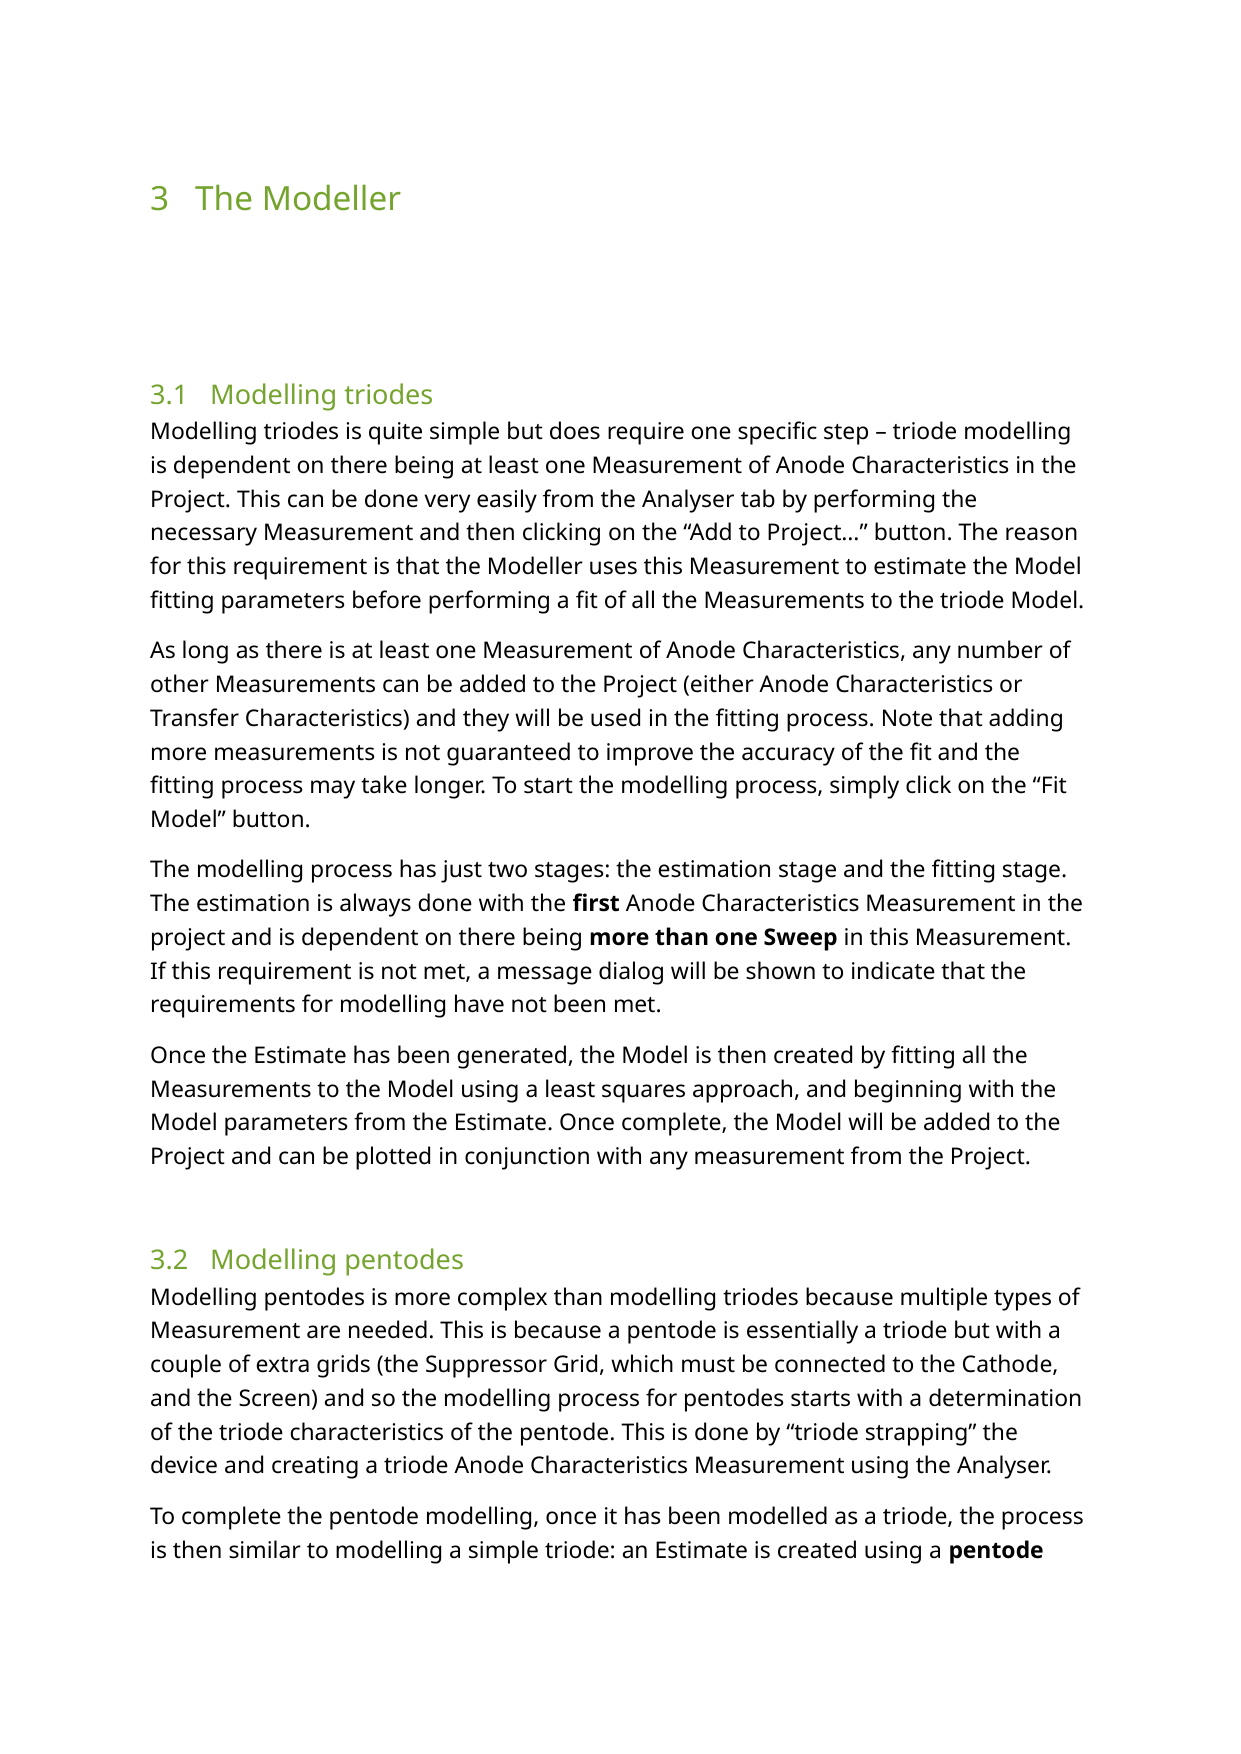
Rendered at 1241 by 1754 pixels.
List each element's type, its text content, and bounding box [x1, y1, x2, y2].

subtitle Modelling triodes [150, 375, 1090, 412]
text As long as there is at least one Measurement of Anode Characteristics, any number of other Measurements can be added to the Project (either Anode Characteristics or Transfer Characteristics) and they will be used in the fitting process. Note that adding more measurements is not guaranteed to improve the accuracy of the fit and the fitting process may take longer. To start the modelling process, simply click on the “Fit Model” button. [150, 634, 1090, 834]
text The modelling process has just two stages: the estimation stage and the fitting stage. The estimation is always done with the first Anode Characteristics Measurement in the project and is dependent on there being more than one Sweep in this Measurement. If this requirement is not met, a message dialog will be shown to indicate that the requirements for modelling have not been met. [150, 853, 1090, 1019]
text Modelling triodes is quite simple but does require one specific step – triode modelling is dependent on there being at least one Measurement of Anode Characteristics in the Project. This can be done very easily from the Analyser tab by performing the necessary Measurement and then clicking on the “Add to Project…” button. The reason for this requirement is that the Modeller uses this Measurement to estimate the Model fitting parameters before performing a fit of all the Measurements to the triode Model. [150, 415, 1090, 615]
text Modelling pentodes is more complex than modelling triodes because multiple types of Measurement are needed. This is because a pentode is essentially a triode but with a couple of extra grids (the Suppressor Grid, which must be connected to the Cathode, and the Screen) and so the modelling process for pentodes starts with a determination of the triode characteristics of the pentode. This is done by “triode strapping” the device and creating a triode Anode Characteristics Measurement using the Analyser. [150, 1281, 1090, 1481]
subtitle Modelling pentodes [150, 1241, 1090, 1278]
subtitle The Modeller [150, 175, 1090, 220]
text Once the Estimate has been generated, the Model is then created by fitting all the Measurements to the Model using a least squares approach, and beginning with the Model parameters from the Estimate. Once complete, the Model will be added to the Project and can be plotted in conjunction with any measurement from the Project. [150, 1039, 1090, 1171]
